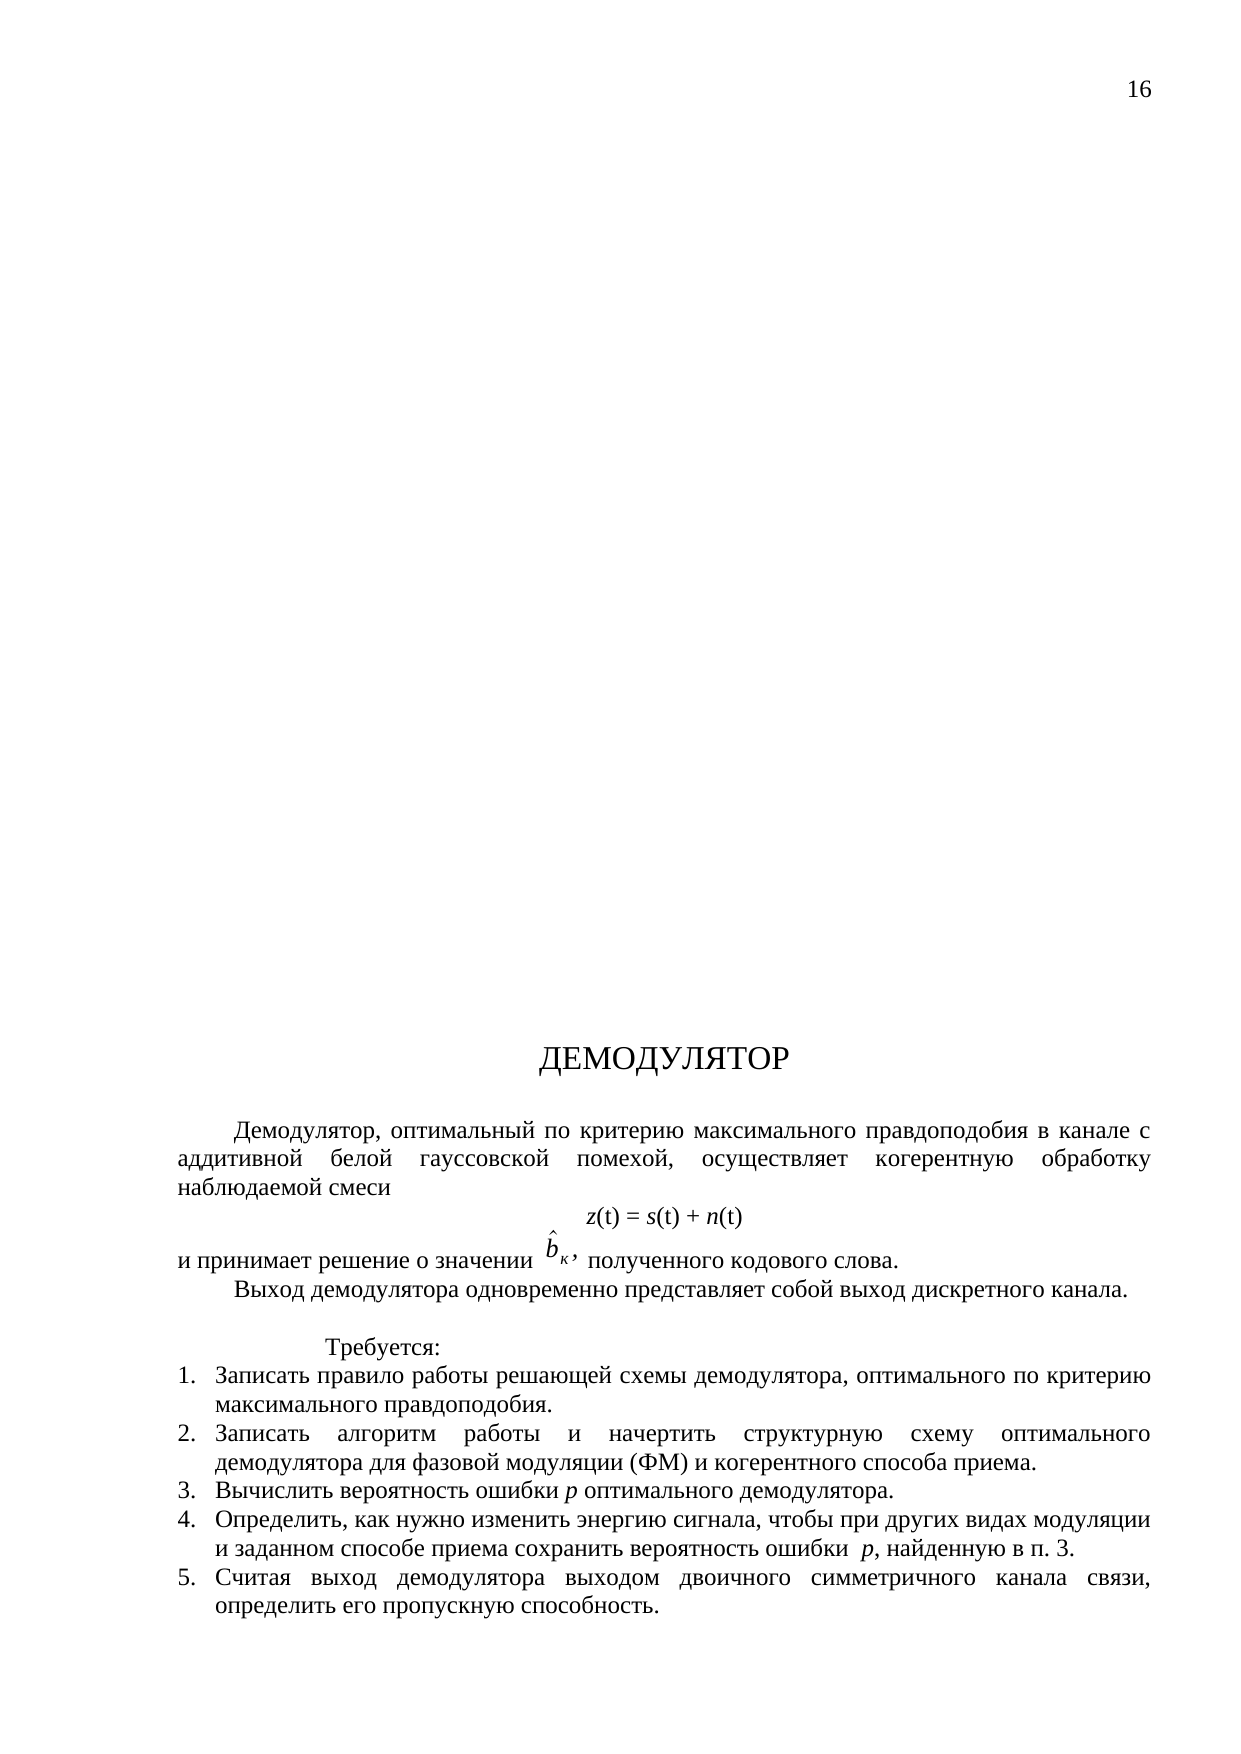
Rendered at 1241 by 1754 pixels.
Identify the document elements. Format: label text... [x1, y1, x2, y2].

text Демодулятор, оптимальный по критерию максимального правдоподобия в канале с аддитивной белой гауссовской помехой, осуществляет когерентную обработку наблюдаемой смеси [177, 1115, 1152, 1201]
text Выход демодулятора одновременно представляет собой выход дискретного канала. [177, 1274, 1152, 1303]
list Определить, как нужно изменить энергию сигнала, чтобы при других видах модуляции и заданном способе приема сохранить вероятность ошибки p, найденную в п. 3. [177, 1504, 1152, 1562]
text z(t) = s(t) + n(t) [177, 1201, 1152, 1230]
list Записать правило работы решающей схемы демодулятора, оптимального по критерию максимального правдоподобия. [177, 1361, 1152, 1418]
text Требуется: [177, 1332, 1152, 1361]
list Считая выход демодулятора выходом двоичного симметричного канала связи, определить его пропускную способность. [177, 1562, 1152, 1619]
text и принимает решение о значении полученного кодового слова. [177, 1230, 1152, 1274]
list Записать алгоритм работы и начертить структурную схему оптимального демодулятора для фазовой модуляции (ФМ) и когерентного способа приема. [177, 1418, 1152, 1476]
list Вычислить вероятность ошибки p оптимального демодулятора. [177, 1476, 1152, 1504]
title ДЕМОДУЛЯТОР [177, 1038, 1152, 1076]
